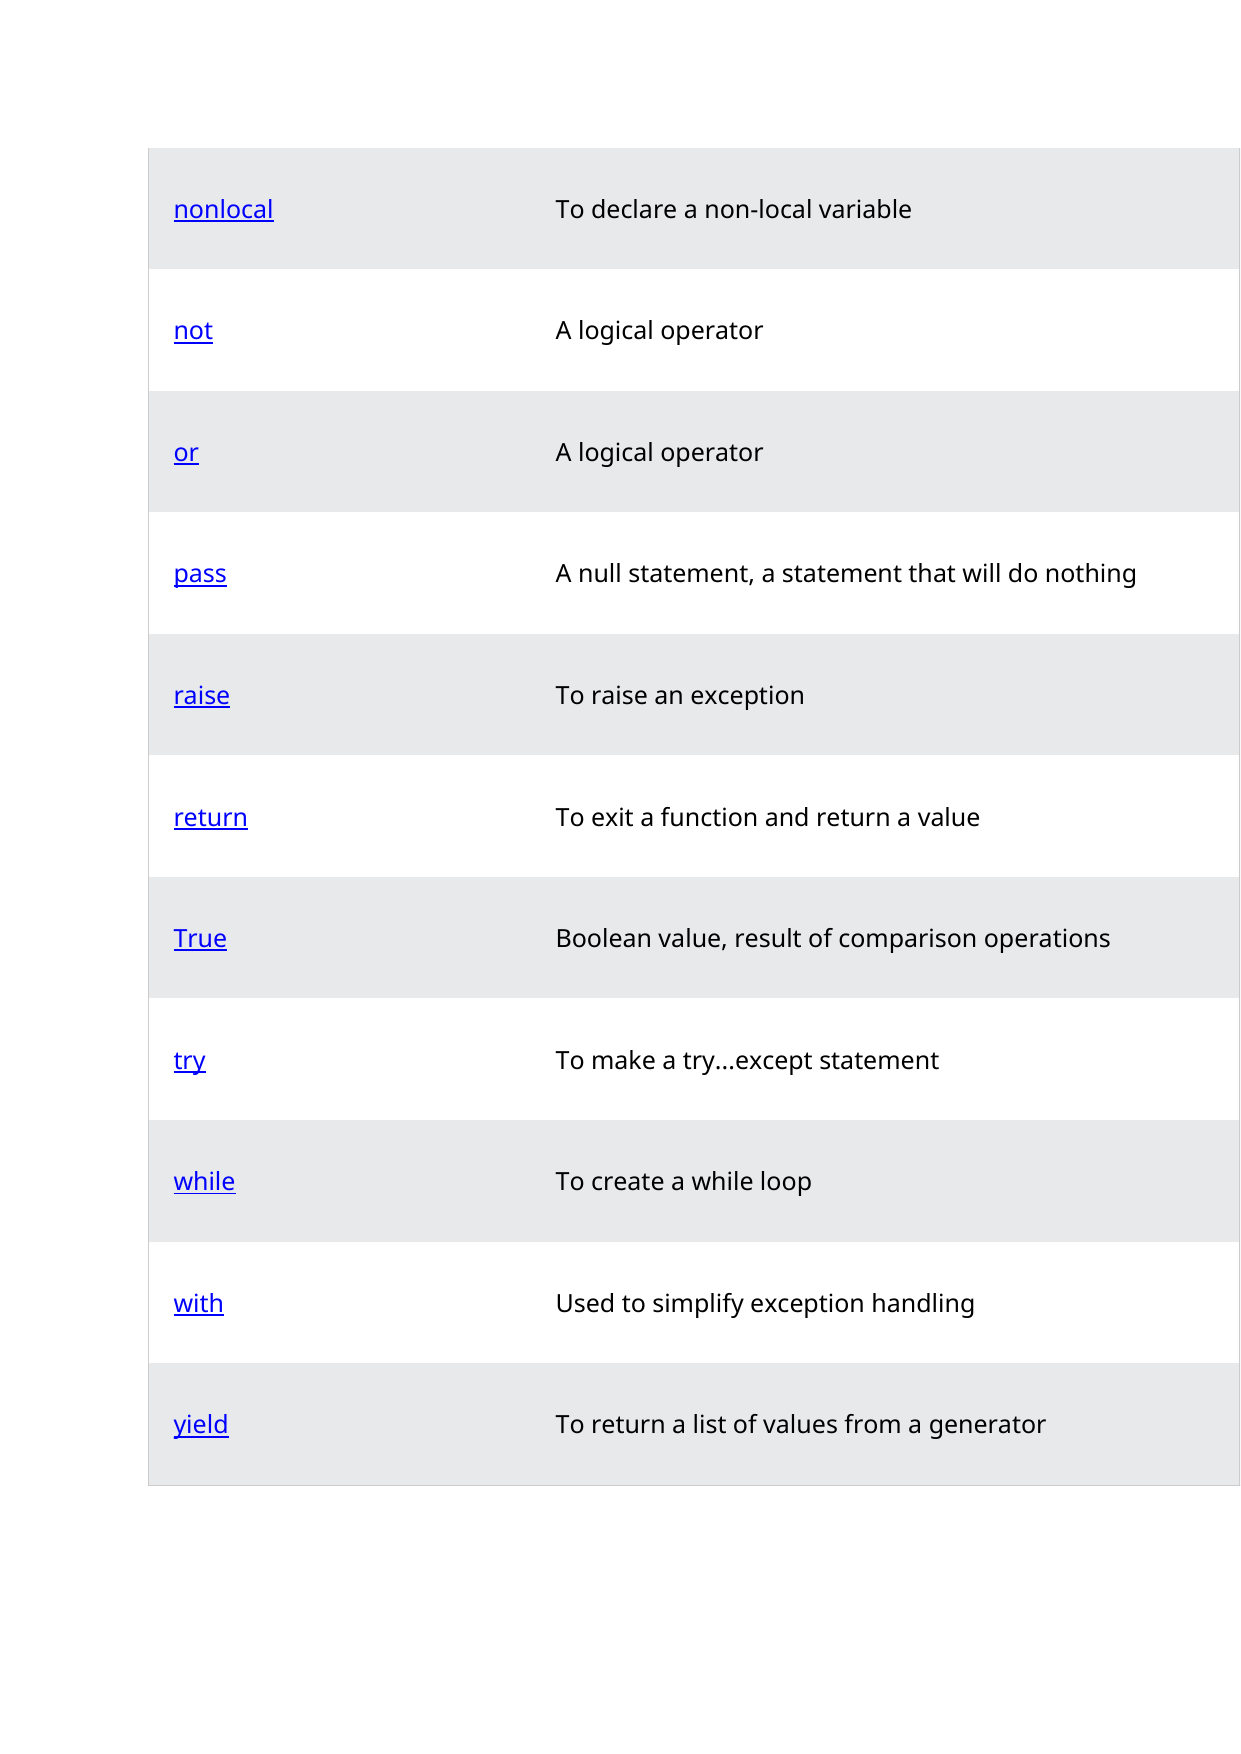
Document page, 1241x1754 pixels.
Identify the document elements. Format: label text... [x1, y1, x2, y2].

table_cell To raise an exception [543, 634, 1239, 755]
table_cell or [149, 391, 543, 512]
table_cell with [149, 1242, 543, 1363]
table_cell return [149, 755, 543, 877]
table_cell not [149, 269, 543, 391]
table_cell A null statement, a statement that will do nothing [543, 512, 1239, 634]
table_cell raise [149, 634, 543, 755]
table_cell To declare a non-local variable [543, 148, 1239, 269]
table_cell try [149, 999, 543, 1120]
table_cell To return a list of values from a generator [543, 1363, 1239, 1485]
table_cell To exit a function and return a value [543, 755, 1239, 877]
table_cell Boolean value, result of comparison operations [543, 877, 1239, 998]
table_cell pass [149, 512, 543, 634]
table_cell To make a try...except statement [543, 999, 1239, 1120]
table_cell To create a while loop [543, 1120, 1239, 1242]
table_cell nonlocal [149, 148, 543, 269]
table_cell A logical operator [543, 269, 1239, 391]
table_cell Used to simplify exception handling [543, 1242, 1239, 1363]
table_cell A logical operator [543, 391, 1239, 512]
table_cell while [149, 1120, 543, 1242]
table_cell True [149, 877, 543, 998]
table_cell yield [149, 1363, 543, 1485]
